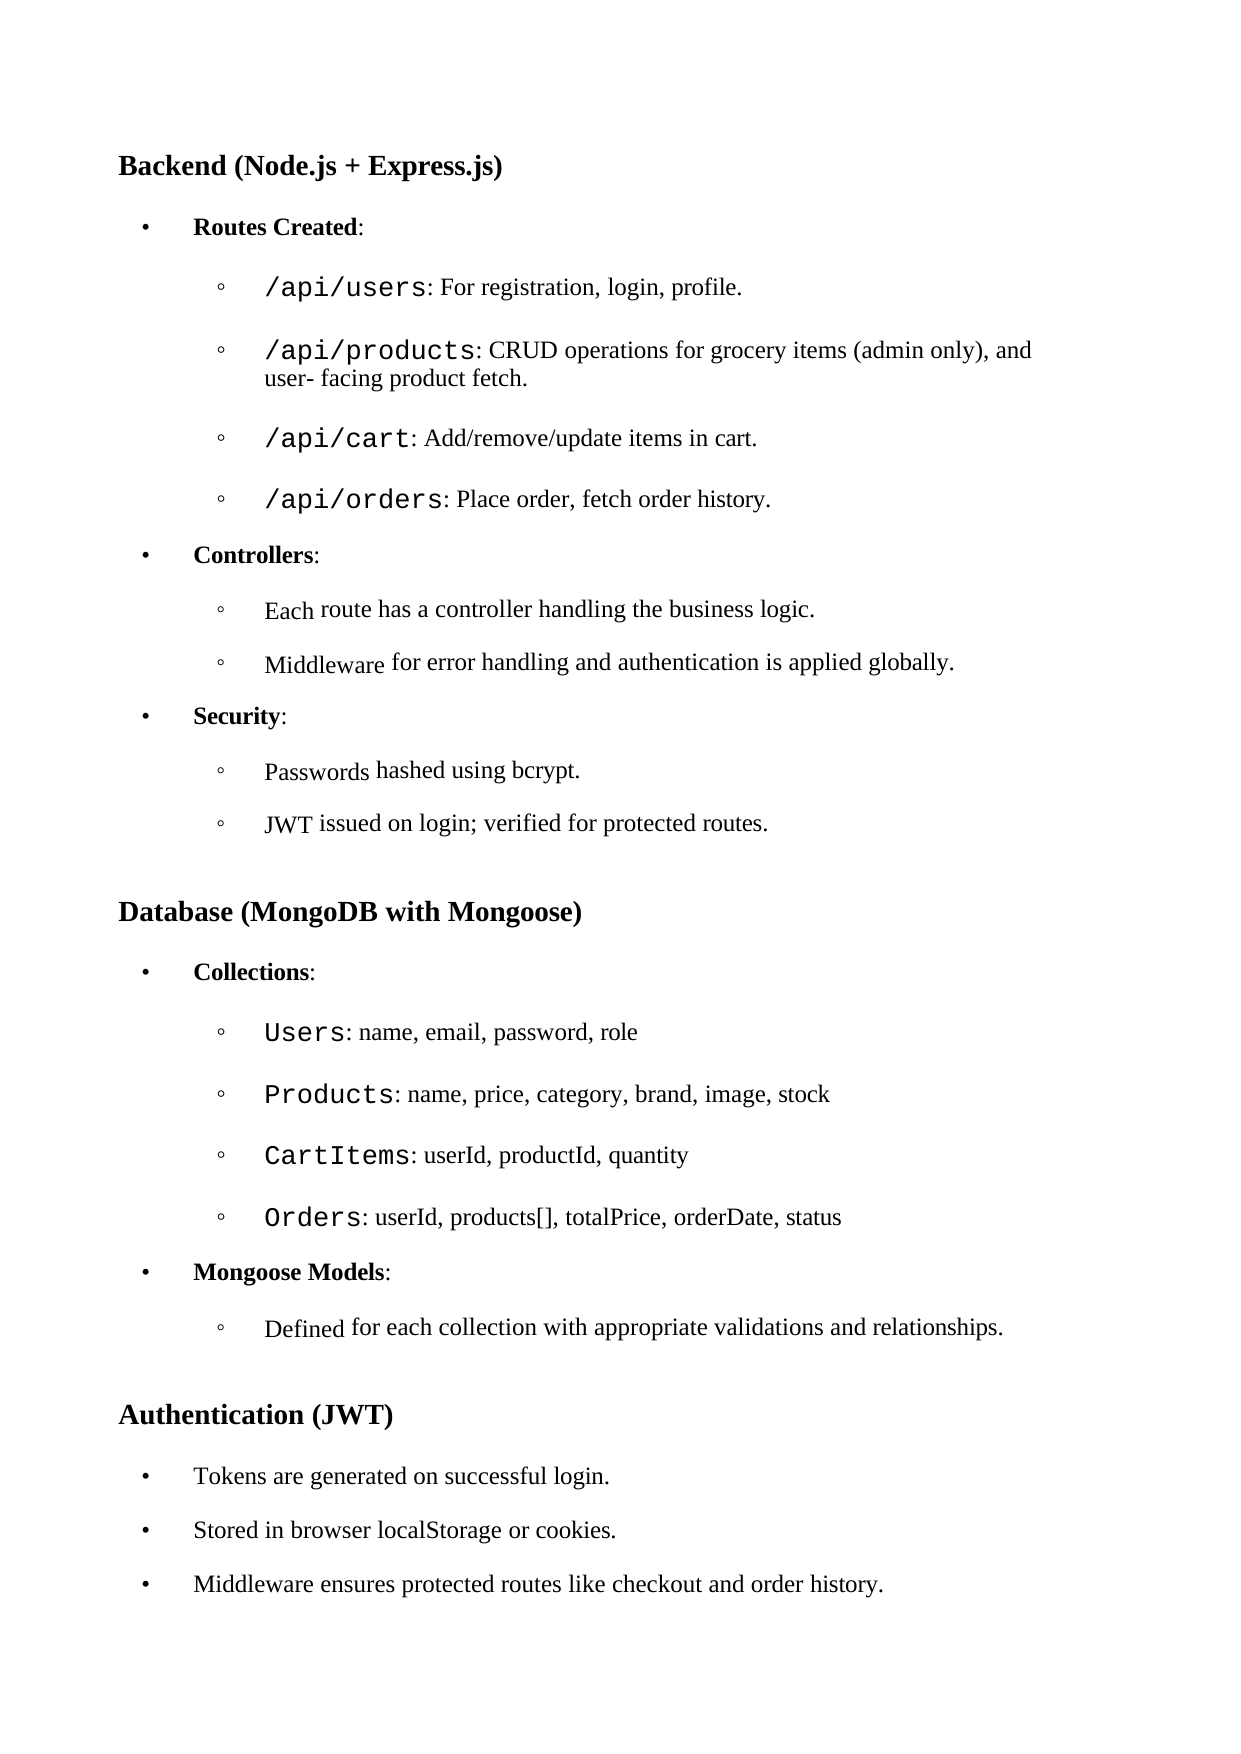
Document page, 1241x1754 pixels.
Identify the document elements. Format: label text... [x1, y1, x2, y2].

list Middleware ensures protected routes like checkout and order history. [141, 1569, 1093, 1598]
list /api/products: CRUD operations for grocery items (admin only), and user- facing product fetch. [216, 332, 1088, 391]
list Stored in browser localStorage or cookies. [141, 1515, 1093, 1544]
list Orders: userId, products[], totalPrice, orderDate, status [216, 1200, 1093, 1234]
subtitle Backend (Node.js + Express.js) [118, 148, 1093, 182]
list JWT issued on login; verified for protected routes. [216, 808, 1093, 839]
list Middleware for error handling and authentication is applied globally. [216, 647, 1093, 678]
list Users: name, email, password, role [216, 1015, 1093, 1050]
subtitle Mongoose Models: [141, 1257, 1093, 1286]
subtitle Collections: [141, 957, 1093, 986]
list /api/orders: Place order, fetch order history. [216, 482, 1093, 517]
subtitle Authentication (JWT) [118, 1397, 1093, 1431]
list Tokens are generated on successful login. [141, 1461, 1093, 1489]
list Products: name, price, category, brand, image, stock [216, 1077, 1093, 1111]
subtitle Database (MongoDB with Mongoose) [118, 894, 1093, 928]
list /api/users: For registration, login, profile. [216, 269, 1093, 304]
subtitle Security: [141, 701, 1093, 729]
subtitle Routes Created: [141, 212, 1093, 240]
subtitle Controllers: [141, 540, 1093, 569]
list Defined for each collection with appropriate validations and relationships. [216, 1312, 1093, 1343]
list Passwords hashed using bcrypt. [216, 755, 1093, 786]
list /api/cart: Add/remove/update items in cart. [216, 421, 1093, 455]
list CartItems: userId, productId, quantity [216, 1138, 1093, 1173]
list Each route has a controller handling the business logic. [216, 594, 1093, 625]
